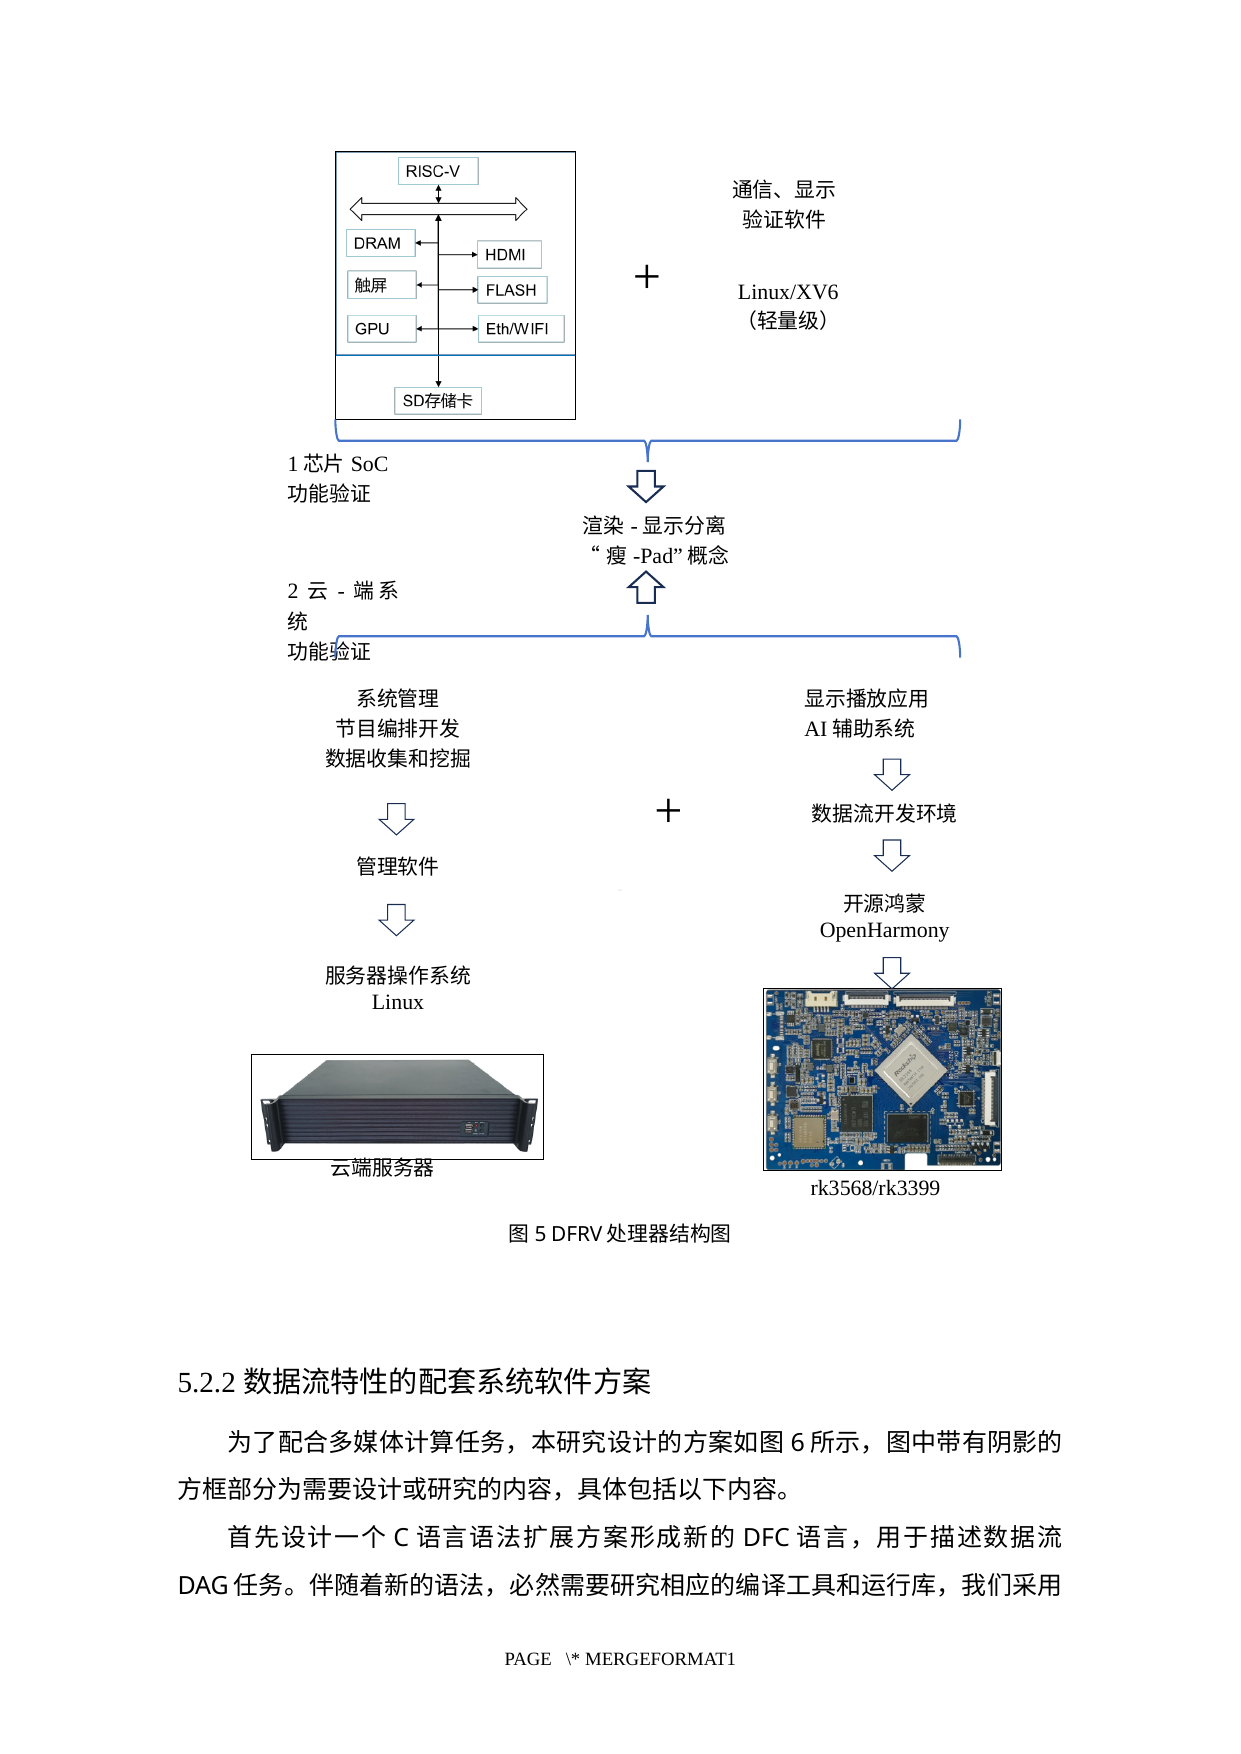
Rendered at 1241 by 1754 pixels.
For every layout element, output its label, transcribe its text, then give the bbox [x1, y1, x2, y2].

picture [764, 989, 1001, 1170]
subtitle 5.2.2 数据流特性的配套系统软件方案 [177, 1354, 1063, 1402]
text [177, 1508, 1063, 1604]
picture [336, 152, 575, 419]
picture [252, 1055, 543, 1159]
